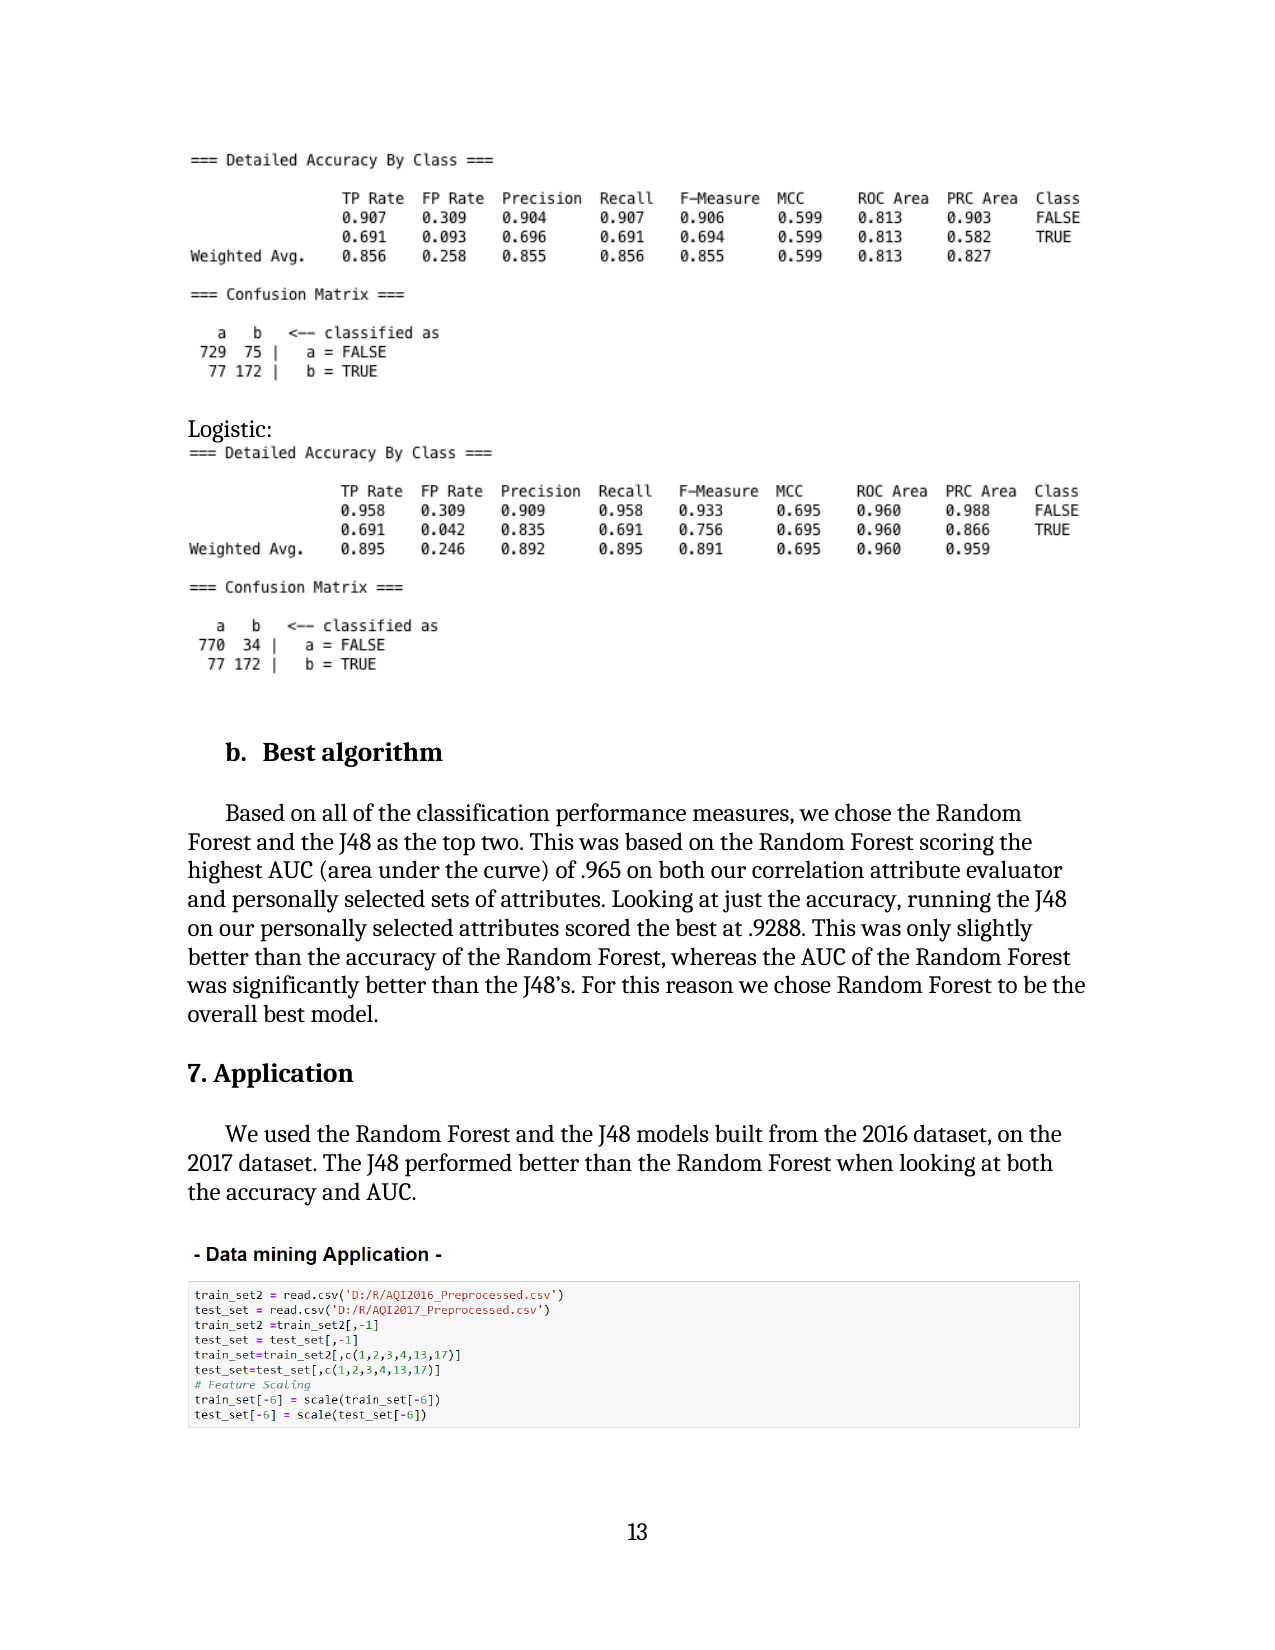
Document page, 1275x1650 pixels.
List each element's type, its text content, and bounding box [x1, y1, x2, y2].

text We used the Random Forest and the J48 models built from the 2016 dataset, on the 2017 dataset. The J48 performed better than the Random Forest when looking at both the accuracy and AUC. [187, 1120, 1087, 1206]
text Based on all of the classification performance measures, we chose the Random Forest and the J48 as the top two. This was based on the Random Forest scoring the highest AUC (area under the curve) of .965 on both our correlation attribute evaluator and personally selected sets of attributes. Looking at just the accuracy, running the J48 on our personally selected attributes scored the best at .9288. This was only slightly better than the accuracy of the Random Forest, whereas the AUC of the Random Forest was significantly better than the J48’s. For this reason we chose Random Forest to be the overall best model. [187, 799, 1087, 1029]
picture [187, 443, 1088, 680]
text Logistic: [187, 415, 1087, 443]
picture [187, 1235, 1088, 1439]
picture [187, 150, 1088, 387]
text 7. Application [187, 1058, 1087, 1089]
list Best algorithm [225, 737, 1087, 768]
